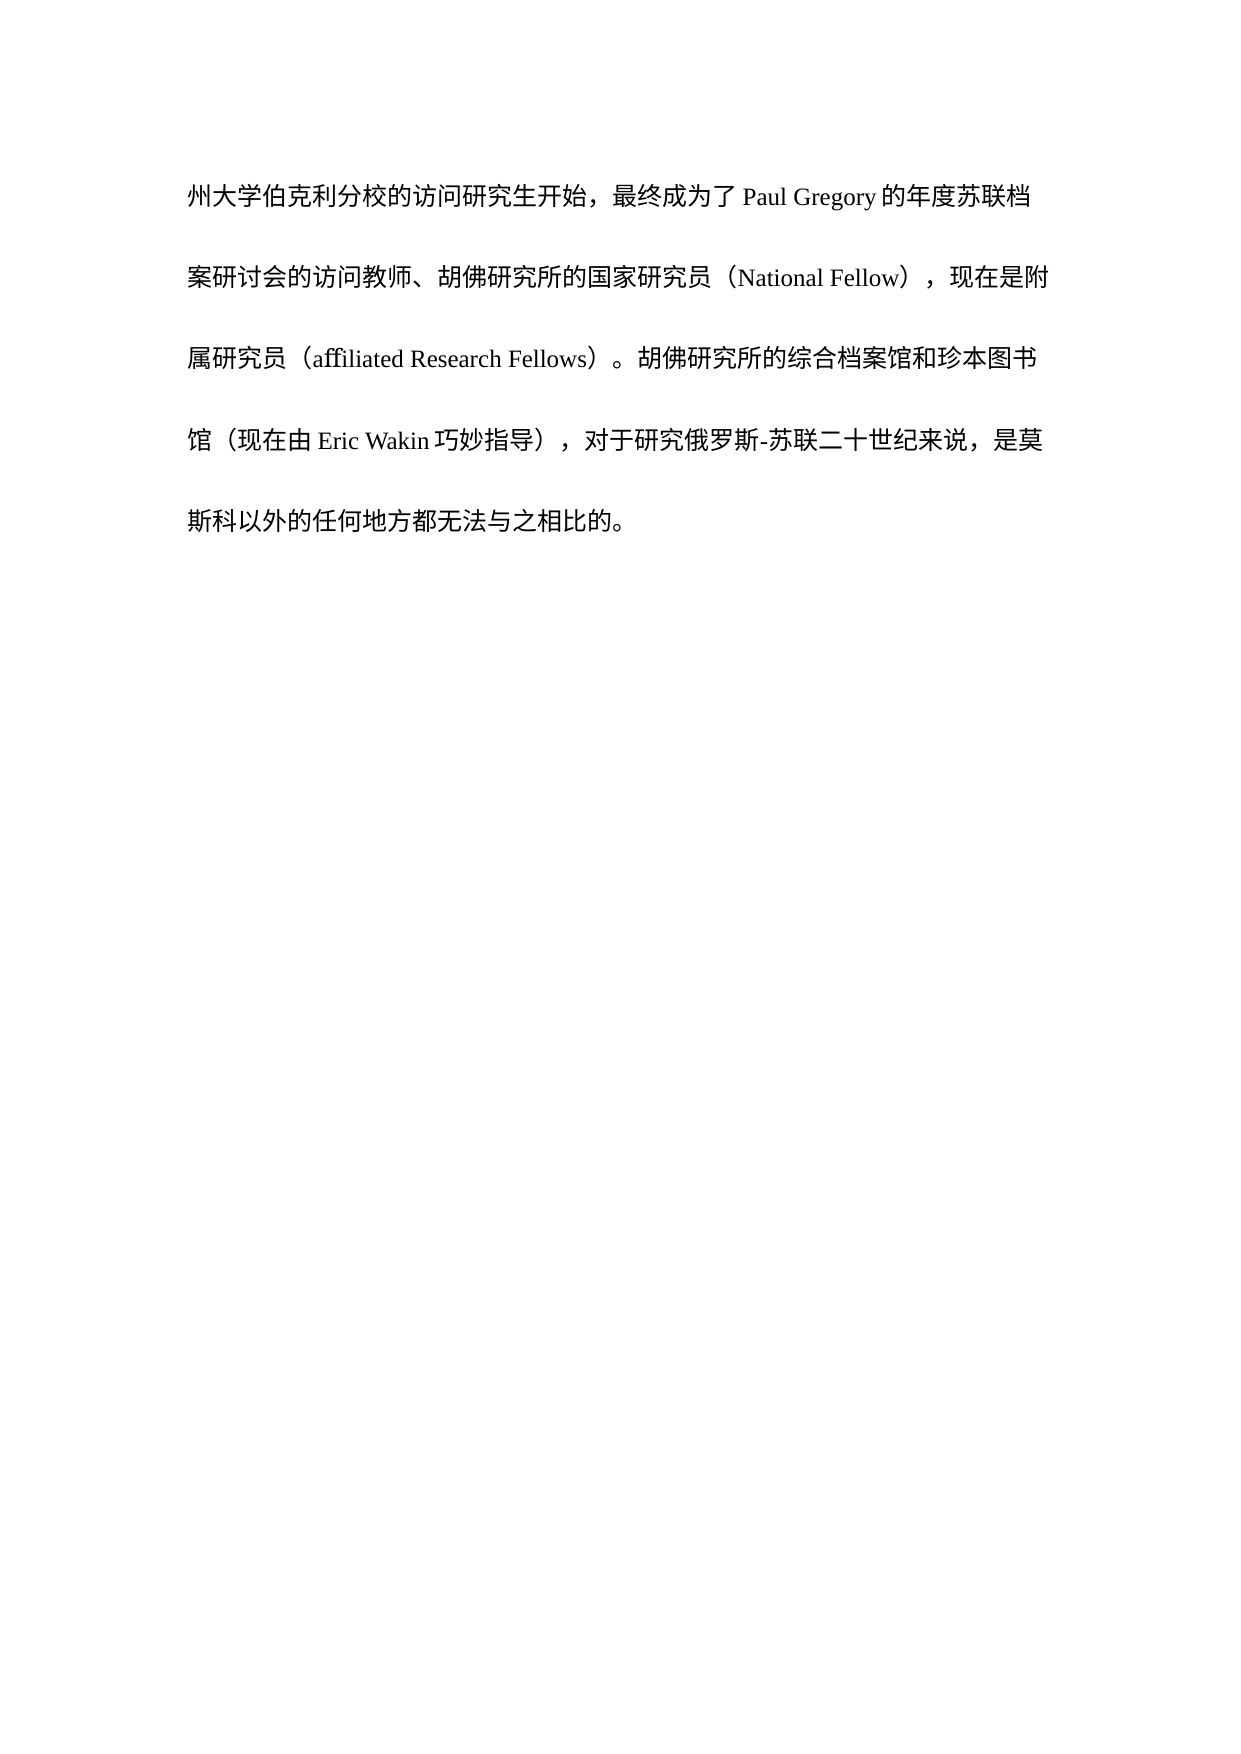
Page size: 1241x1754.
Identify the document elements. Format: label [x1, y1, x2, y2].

text [187, 162, 1053, 552]
